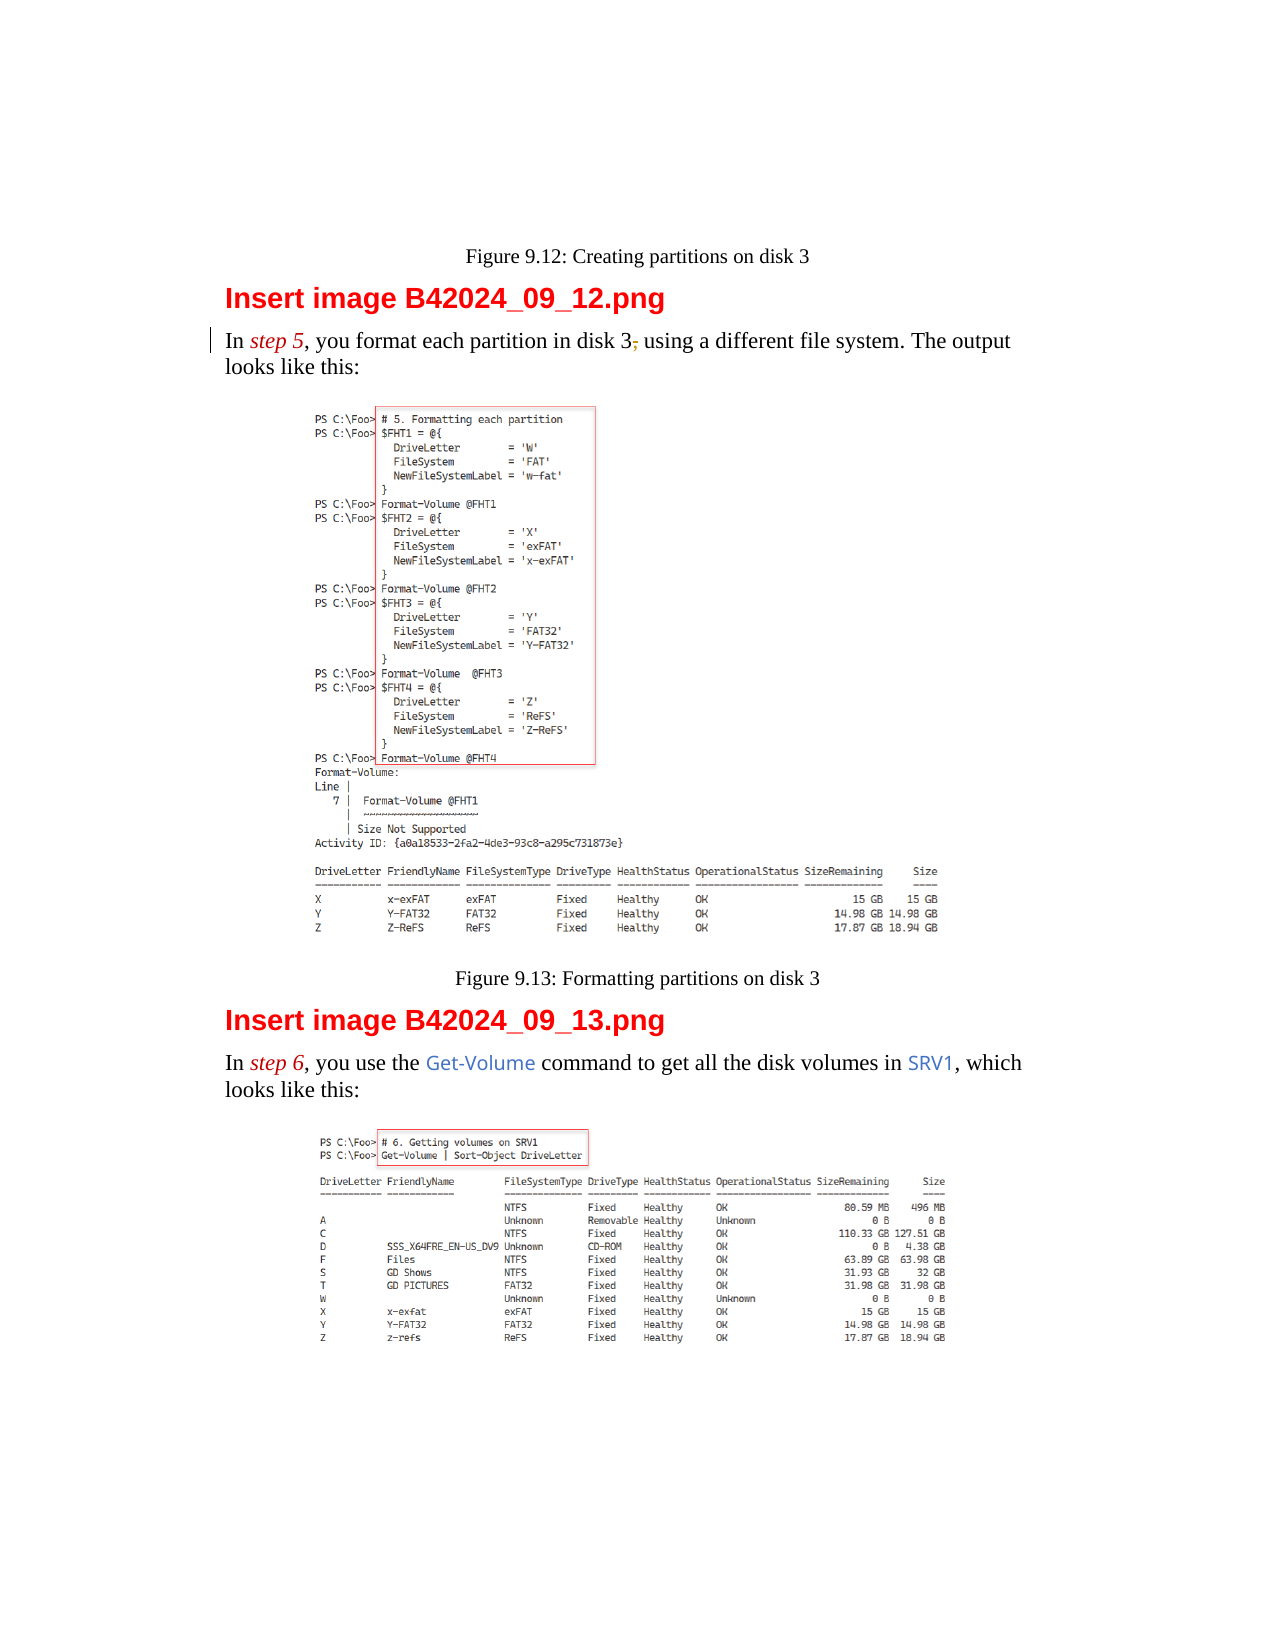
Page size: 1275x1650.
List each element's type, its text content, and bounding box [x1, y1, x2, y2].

text In step 6, you use the Get-Volume command to get all the disk volumes in SRV1, which looks like this: [225, 1049, 1050, 1102]
picture [311, 1127, 964, 1357]
text In step 5, you format each partition in disk 3 using a different file system. The output looks like this: [225, 327, 1050, 380]
text Figure 9.13: Formatting partitions on disk 3 [225, 966, 1050, 990]
text Insert image B42024_09_12.png [225, 281, 1050, 314]
text Figure 9.12: Creating partitions on disk 3 [225, 244, 1050, 268]
text Insert image B42024_09_13.png [225, 1003, 1050, 1036]
picture [303, 404, 972, 942]
